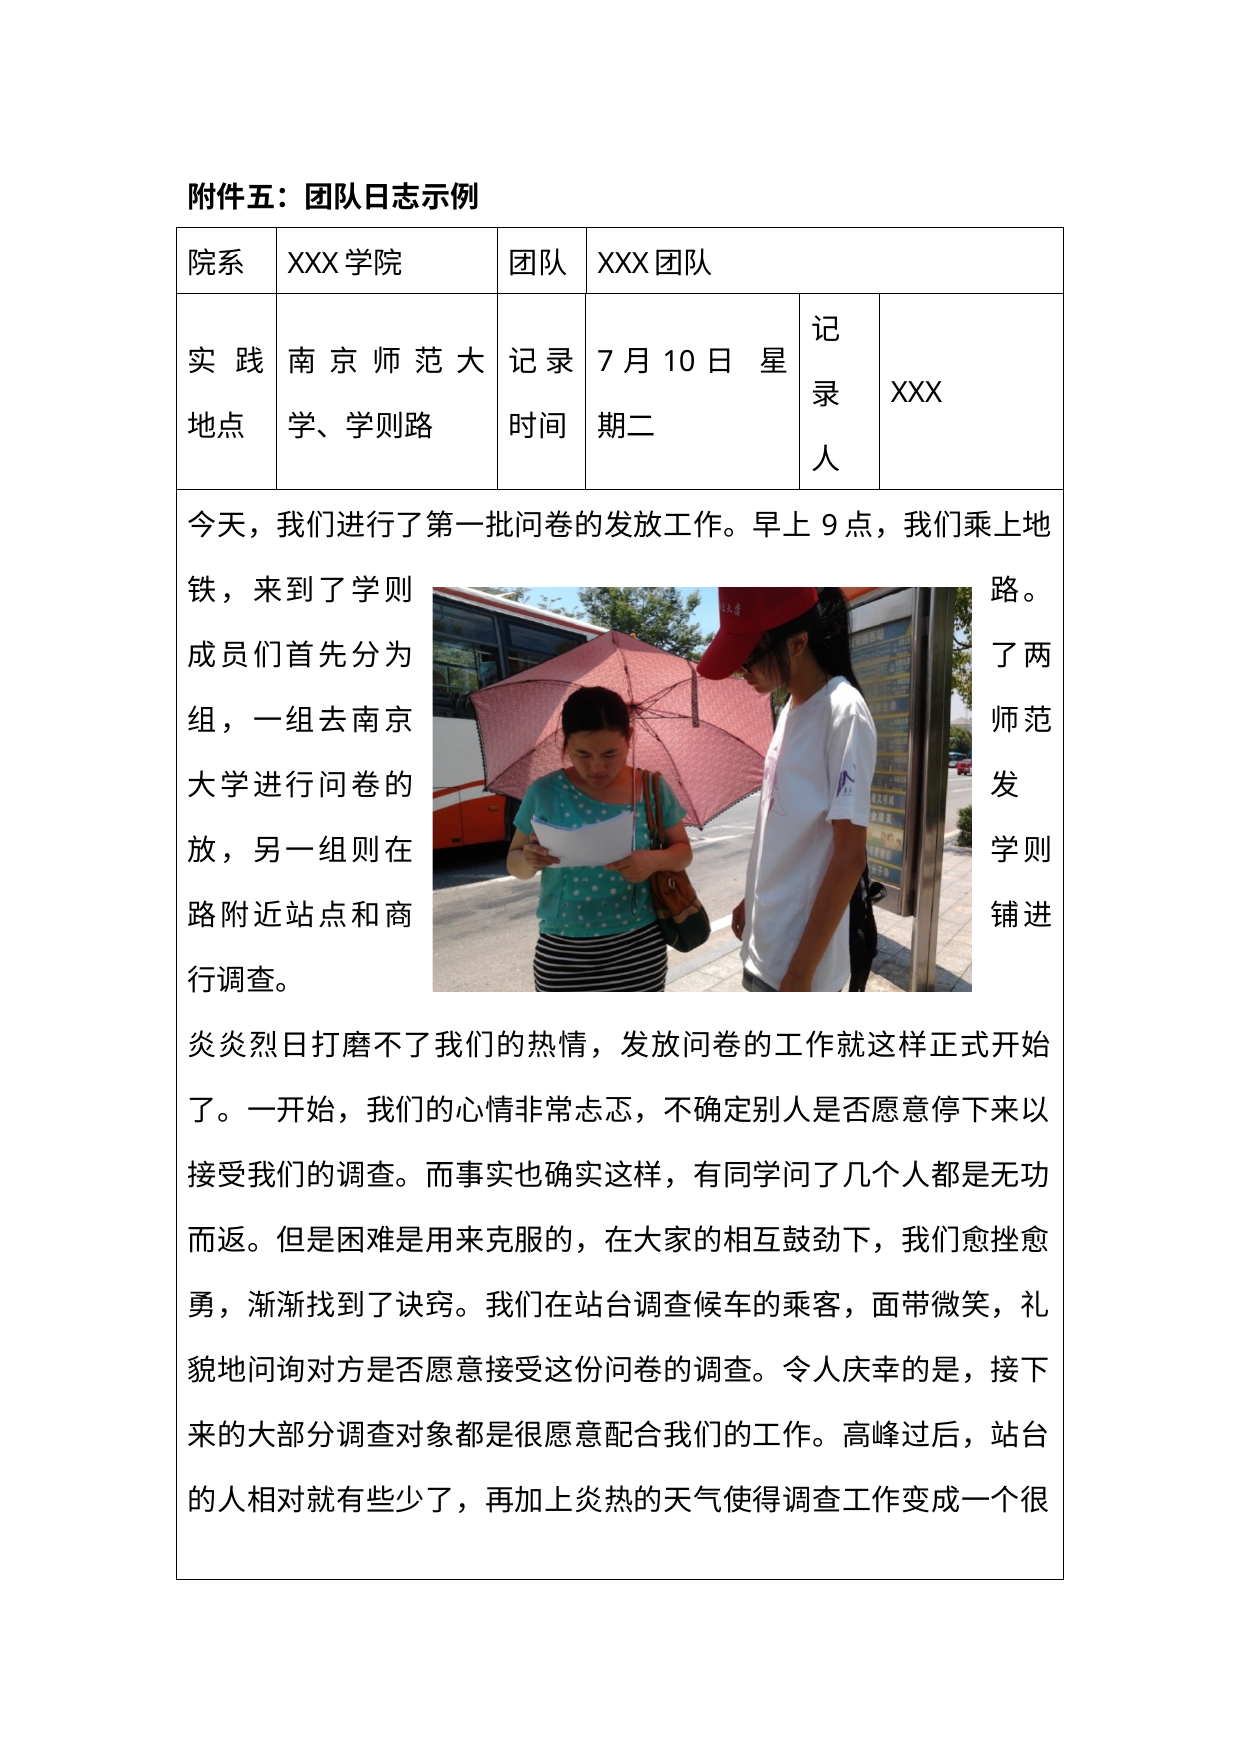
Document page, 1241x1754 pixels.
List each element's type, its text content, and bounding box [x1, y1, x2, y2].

table_header 团队 [498, 228, 586, 293]
table_cell 南京师范大学、学则路 [277, 294, 497, 489]
table_cell 实践地点 [177, 294, 276, 489]
table_header XXX学院 [277, 228, 497, 293]
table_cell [177, 490, 1063, 1578]
table_header 院系 [177, 228, 276, 293]
text 附件五：团队日志示例 [187, 162, 1053, 227]
picture [431, 587, 972, 990]
table_cell XXX [880, 294, 1063, 489]
table_header XXX团队 [587, 228, 1063, 293]
table_cell 记录人 [800, 294, 879, 489]
table_cell 7月10日 星期二 [586, 294, 799, 489]
table_cell 记录时间 [498, 294, 585, 489]
